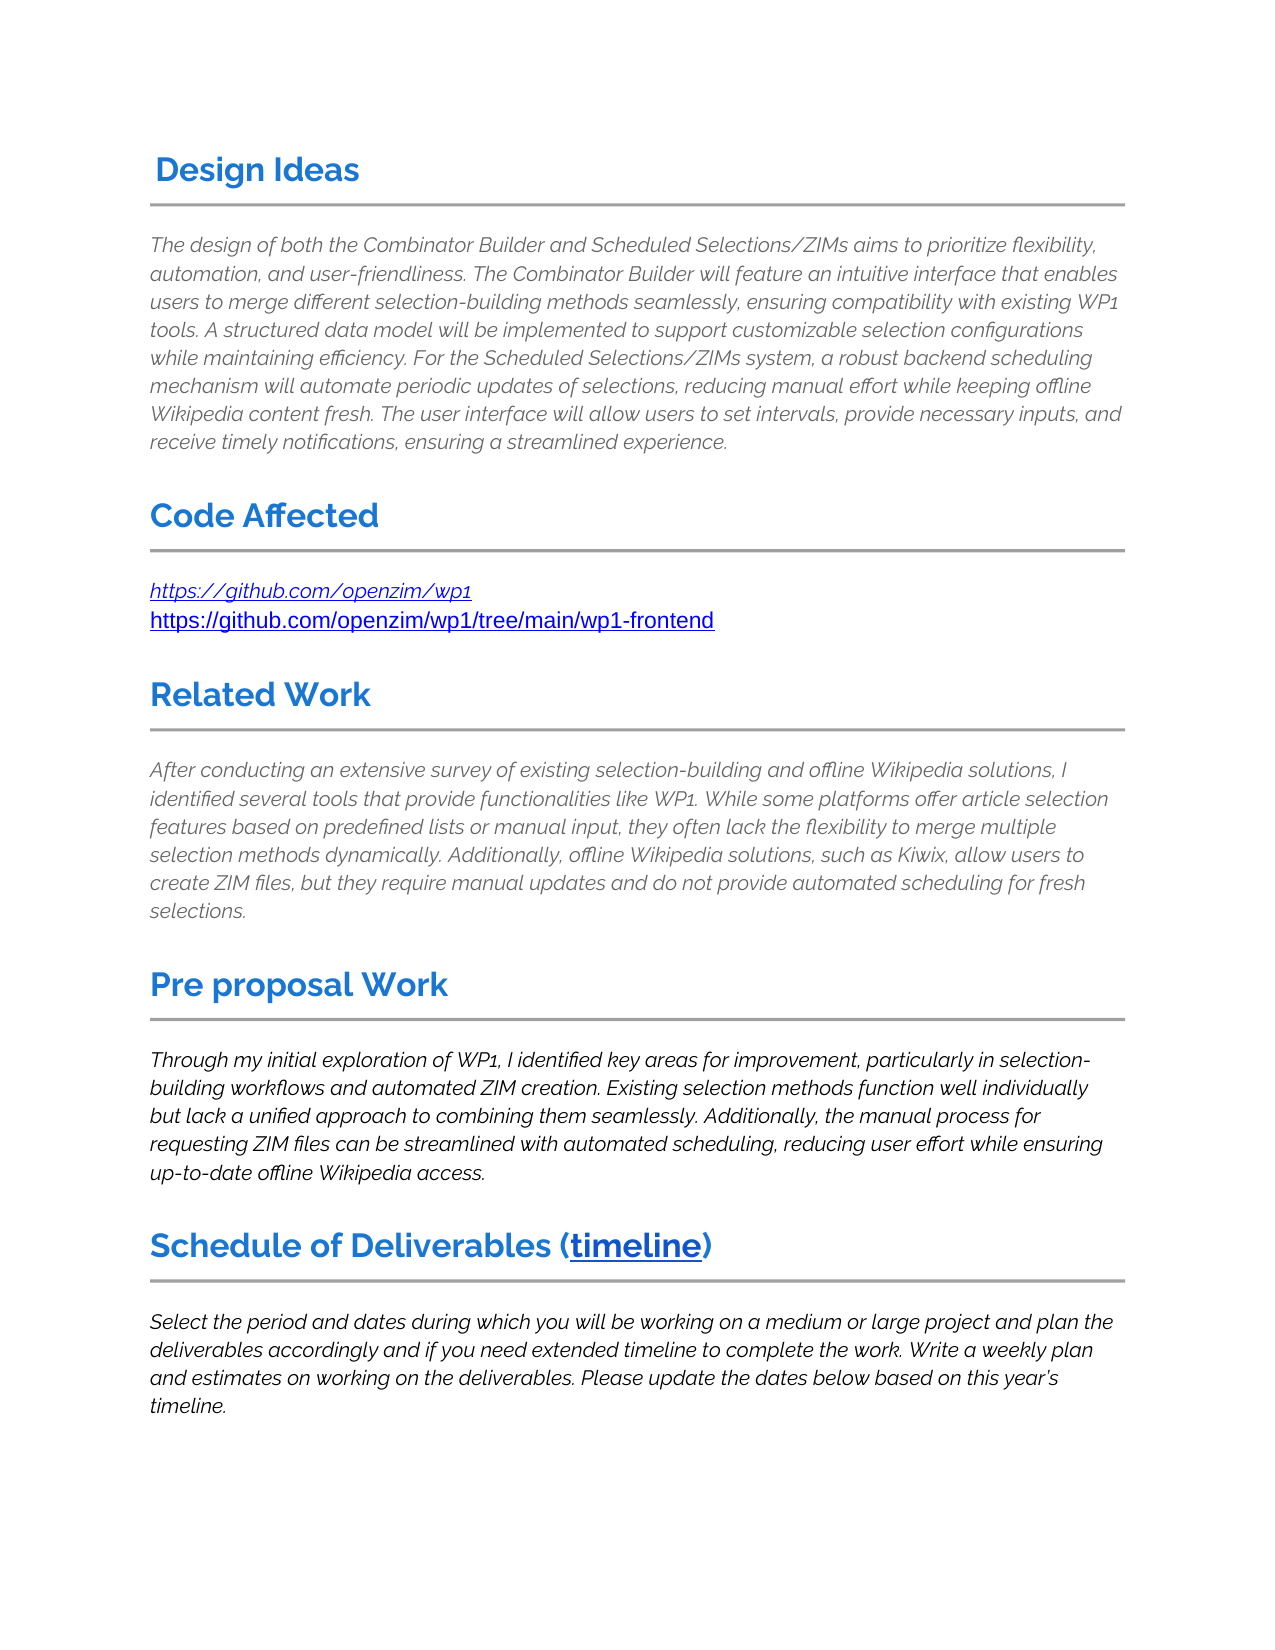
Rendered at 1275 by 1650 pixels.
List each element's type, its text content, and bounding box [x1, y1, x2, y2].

text The design of both the Combinator Builder and Scheduled Selections/ZIMs aims to prioritize flexibility, automation, and user-friendliness. The Combinator Builder will feature an intuitive interface that enables users to merge different selection-building methods seamlessly, ensuring compatibility with existing WP1 tools. A structured data model will be implemented to support customizable selection configurations while maintaining efficiency. For the Scheduled Selections/ZIMs system, a robust backend scheduling mechanism will automate periodic updates of selections, reducing manual effort while keeping offline Wikipedia content fresh. The user interface will allow users to set intervals, provide necessary inputs, and receive timely notifications, ensuring a streamlined experience. [150, 207, 1125, 455]
text After conducting an extensive survey of existing selection-building and offline Wikipedia solutions, I identified several tools that provide functionalities like WP1. While some platforms offer article selection features based on predefined lists or manual input, they often lack the flexibility to merge multiple selection methods dynamically. Additionally, offline Wikipedia solutions, such as Kiwix, allow users to create ZIM files, but they require manual updates and do not provide automated scheduling for fresh selections. [150, 732, 1125, 923]
subtitle Schedule of Deliverables (timeline) [150, 1226, 1125, 1265]
text https://github.com/openzim/wp1 [150, 553, 1125, 604]
subtitle Pre proposal Work [150, 964, 1125, 1004]
subtitle Design Ideas [150, 150, 1125, 189]
text https://github.com/openzim/wp1/tree/main/wp1-frontend [150, 607, 1125, 634]
subtitle Related Work [150, 675, 1125, 714]
subtitle Code Affected [150, 496, 1125, 535]
text Select the period and dates during which you will be working on a medium or large project and plan the deliverables accordingly and if you need extended timeline to complete the work. Write a weekly plan and estimates on working on the deliverables. Please update the dates below based on this year’s timeline. [150, 1309, 1125, 1418]
text Through my initial exploration of WP1, I identified key areas for improvement, particularly in selection-building workflows and automated ZIM creation. Existing selection methods function well individually but lack a unified approach to combining them seamlessly. Additionally, the manual process for requesting ZIM files can be streamlined with automated scheduling, reducing user effort while ensuring up-to-date offline Wikipedia access. [150, 1022, 1125, 1185]
